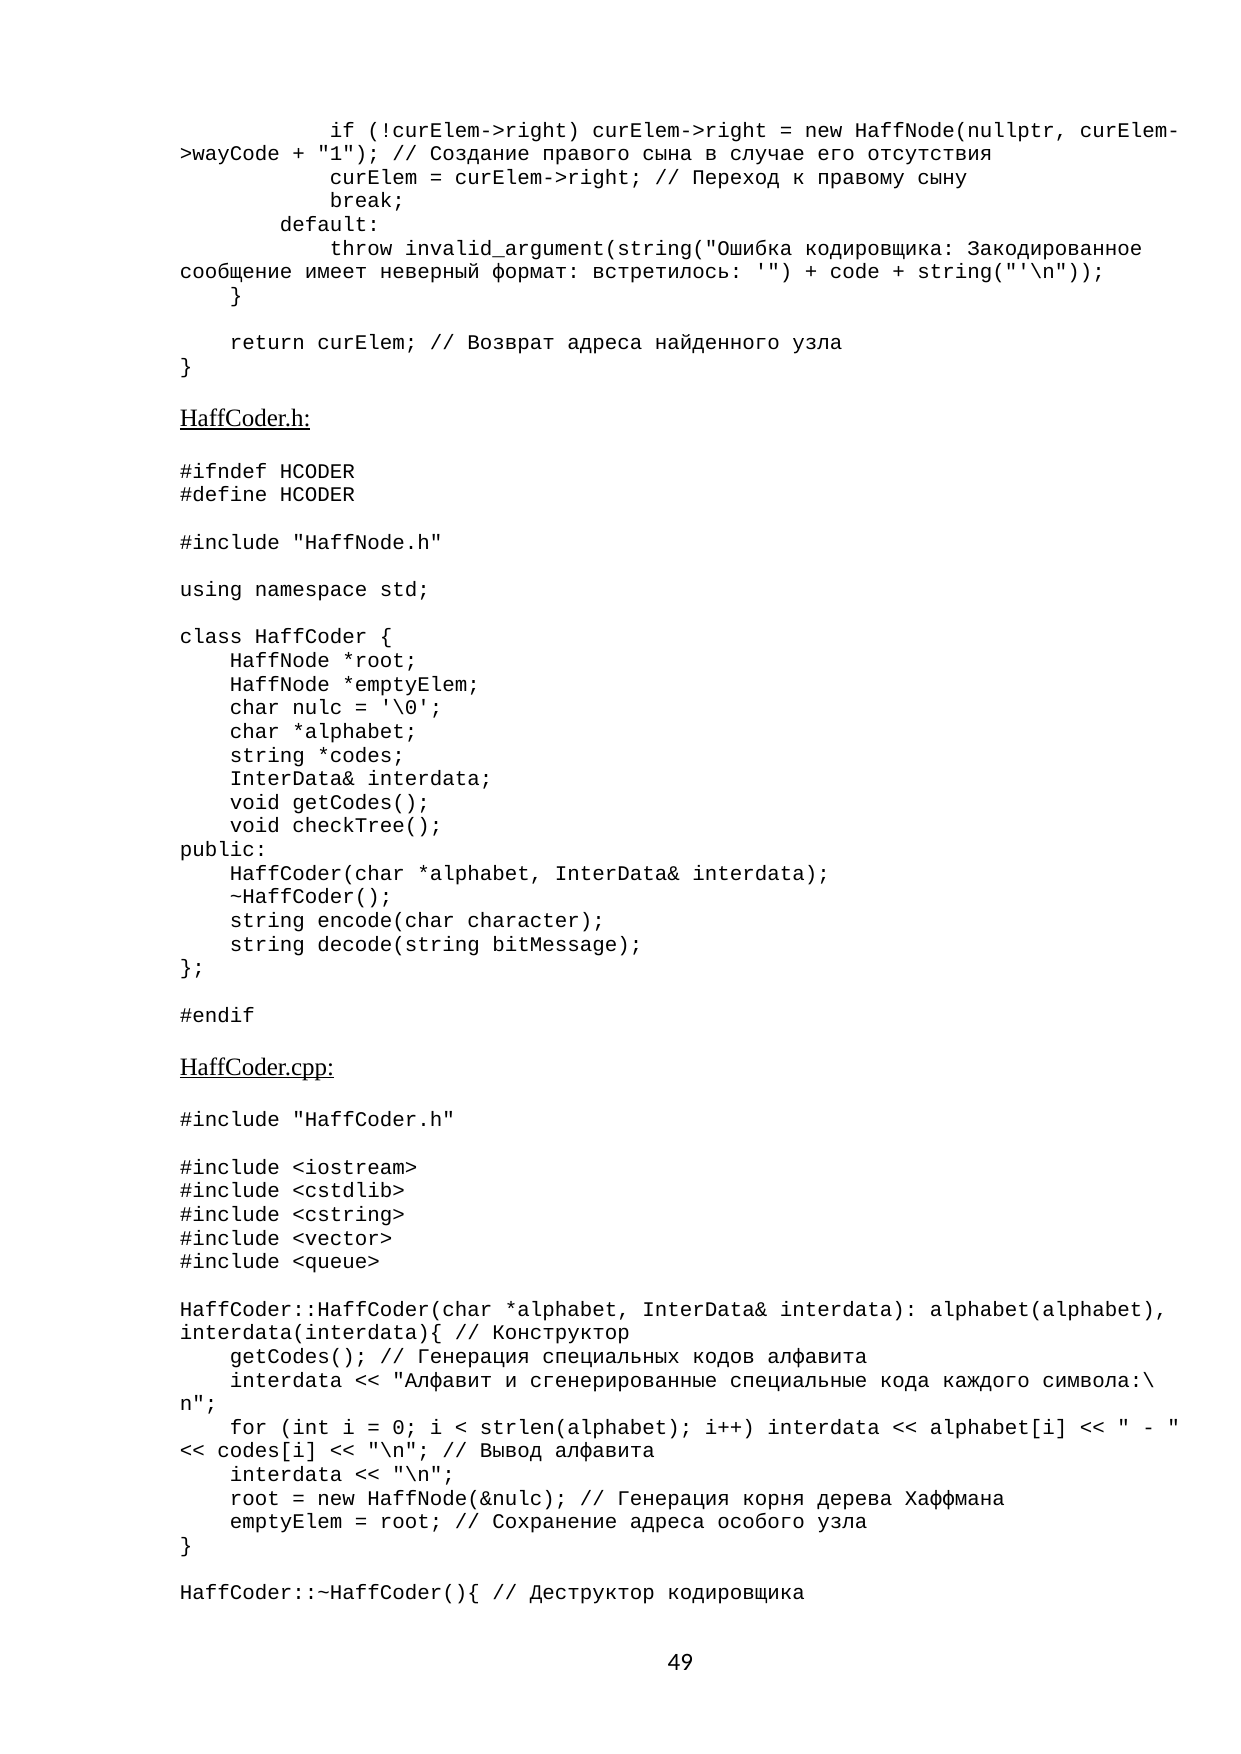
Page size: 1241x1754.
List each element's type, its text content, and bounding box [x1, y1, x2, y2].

text if (!curElem->right) curElem->right = new HaffNode(nullptr, curElem->wayCode + "1"); // Создание правого сына в случае его отсутствия [179, 119, 1181, 167]
text InterData& interdata; [179, 768, 1181, 792]
text }; [179, 957, 1181, 981]
text break; [179, 191, 1181, 214]
text char nulc = '\0'; [179, 697, 1181, 721]
text } [179, 1535, 1181, 1559]
text #include <iostream> [179, 1157, 1181, 1180]
text } [179, 356, 1181, 380]
text return curElem; // Возврат адреса найденного узла [179, 332, 1181, 356]
text emptyElem = root; // Сохранение адреса особого узла [179, 1511, 1181, 1535]
text curElem = curElem->right; // Переход к правому сыну [179, 167, 1181, 191]
text HaffCoder::~HaffCoder(){ // Деструктор кодировщика [179, 1582, 1181, 1606]
text HaffNode *emptyElem; [179, 674, 1181, 697]
text interdata << "Алфавит и сгенерированные специальные кода каждого символа:\n"; [179, 1369, 1181, 1417]
text char *alphabet; [179, 721, 1181, 744]
text for (int i = 0; i < strlen(alphabet); i++) interdata << alphabet[i] << " - " << codes[i] << "\n"; // Вывод алфавита [179, 1417, 1181, 1464]
text HaffCoder.h: [179, 403, 1181, 432]
text ~HaffCoder(); [179, 886, 1181, 910]
text #define HCODER [179, 484, 1181, 508]
text string decode(string bitMessage); [179, 934, 1181, 957]
text default: [179, 214, 1181, 238]
text HaffCoder.cpp: [179, 1052, 1181, 1081]
text HaffCoder(char *alphabet, InterData& interdata); [179, 863, 1181, 886]
text root = new HaffNode(&nulc); // Генерация корня дерева Хаффмана [179, 1488, 1181, 1511]
text #include <cstdlib> [179, 1180, 1181, 1204]
text #ifndef HCODER [179, 461, 1181, 484]
text using namespace std; [179, 579, 1181, 603]
text void checkTree(); [179, 816, 1181, 839]
text getCodes(); // Генерация специальных кодов алфавита [179, 1346, 1181, 1369]
text #include "HaffCoder.h" [179, 1109, 1181, 1133]
text #include <cstring> [179, 1204, 1181, 1228]
text throw invalid_argument(string("Ошибка кодировщика: Закодированное сообщение имеет неверный формат: встретилось: '") + code + string("'\n")); [179, 238, 1181, 285]
text void getCodes(); [179, 792, 1181, 816]
text HaffCoder::HaffCoder(char *alphabet, InterData& interdata): alphabet(alphabet), interdata(interdata){ // Конструктор [179, 1299, 1181, 1346]
text class HaffCoder { [179, 626, 1181, 650]
text HaffNode *root; [179, 650, 1181, 674]
text interdata << "\n"; [179, 1464, 1181, 1488]
text } [179, 285, 1181, 309]
text public: [179, 839, 1181, 863]
text #include <vector> [179, 1228, 1181, 1251]
text string encode(char character); [179, 910, 1181, 934]
text #endif [179, 1005, 1181, 1028]
text #include <queue> [179, 1251, 1181, 1275]
text #include "HaffNode.h" [179, 532, 1181, 555]
text string *codes; [179, 744, 1181, 768]
